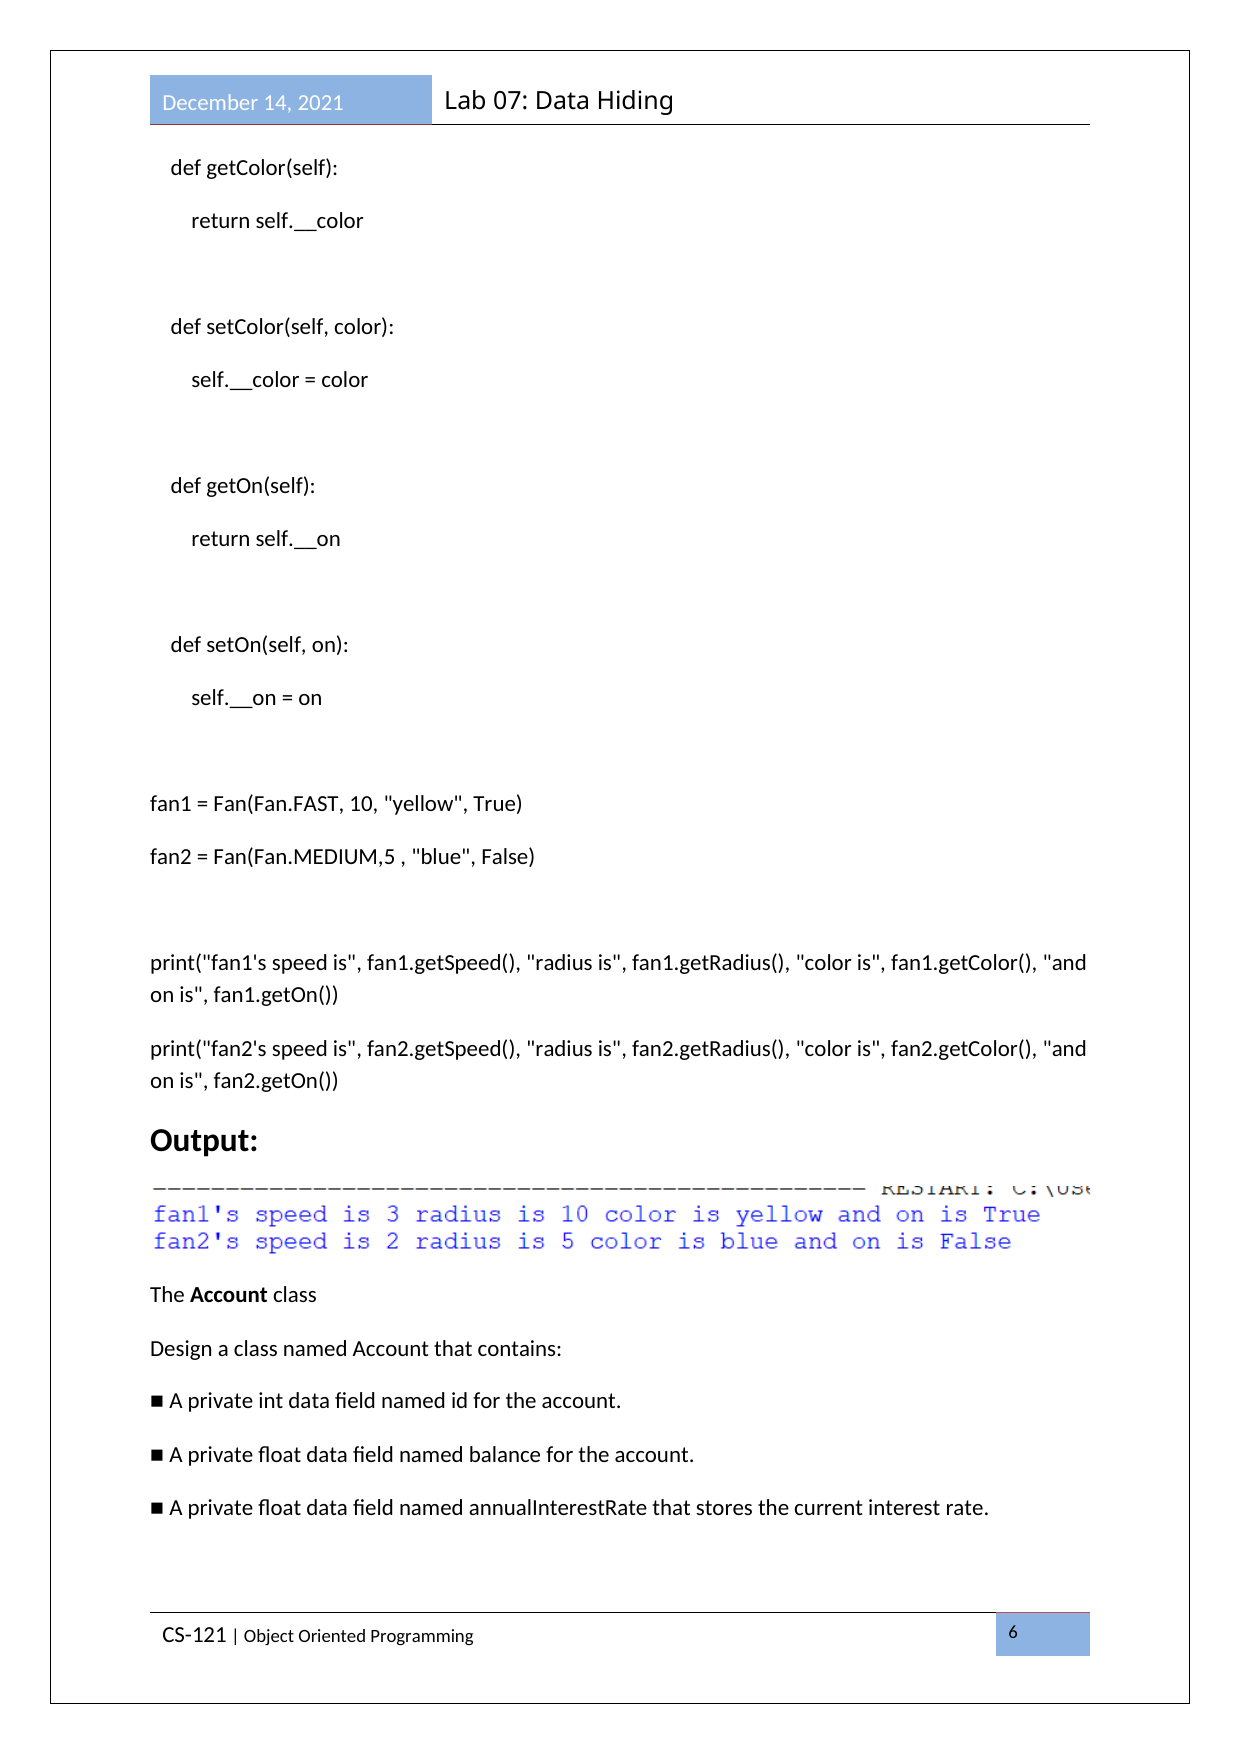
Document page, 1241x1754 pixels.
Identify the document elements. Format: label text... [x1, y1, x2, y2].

picture [150, 1186, 1091, 1256]
text fan2 = Fan(Fan.MEDIUM,5 , "blue", False) [150, 842, 1090, 870]
text def getColor(self): [150, 153, 1090, 181]
text ■ A private float data field named annualInterestRate that stores the current interest rate. [150, 1493, 1090, 1521]
text print("fan1's speed is", fan1.getSpeed(), "radius is", fan1.getRadius(), "color is", fan1.getColor(), "and on is", fan1.getOn()) [150, 948, 1090, 1009]
text return self.__color [150, 206, 1090, 234]
text Output: [150, 1119, 1090, 1159]
text The Account class [150, 1281, 1090, 1309]
text def setColor(self, color): [150, 312, 1090, 340]
text self.__color = color [150, 365, 1090, 393]
text print("fan2's speed is", fan2.getSpeed(), "radius is", fan2.getRadius(), "color is", fan2.getColor(), "and on is", fan2.getOn()) [150, 1034, 1090, 1094]
text def getOn(self): [150, 471, 1090, 499]
text Design a class named Account that contains: [150, 1334, 1090, 1362]
text fan1 = Fan(Fan.FAST, 10, "yellow", True) [150, 789, 1090, 817]
text ■ A private float data field named balance for the account. [150, 1440, 1090, 1468]
text def setOn(self, on): [150, 630, 1090, 658]
text self.__on = on [150, 683, 1090, 711]
text return self.__on [150, 524, 1090, 552]
text ■ A private int data field named id for the account. [150, 1387, 1090, 1415]
